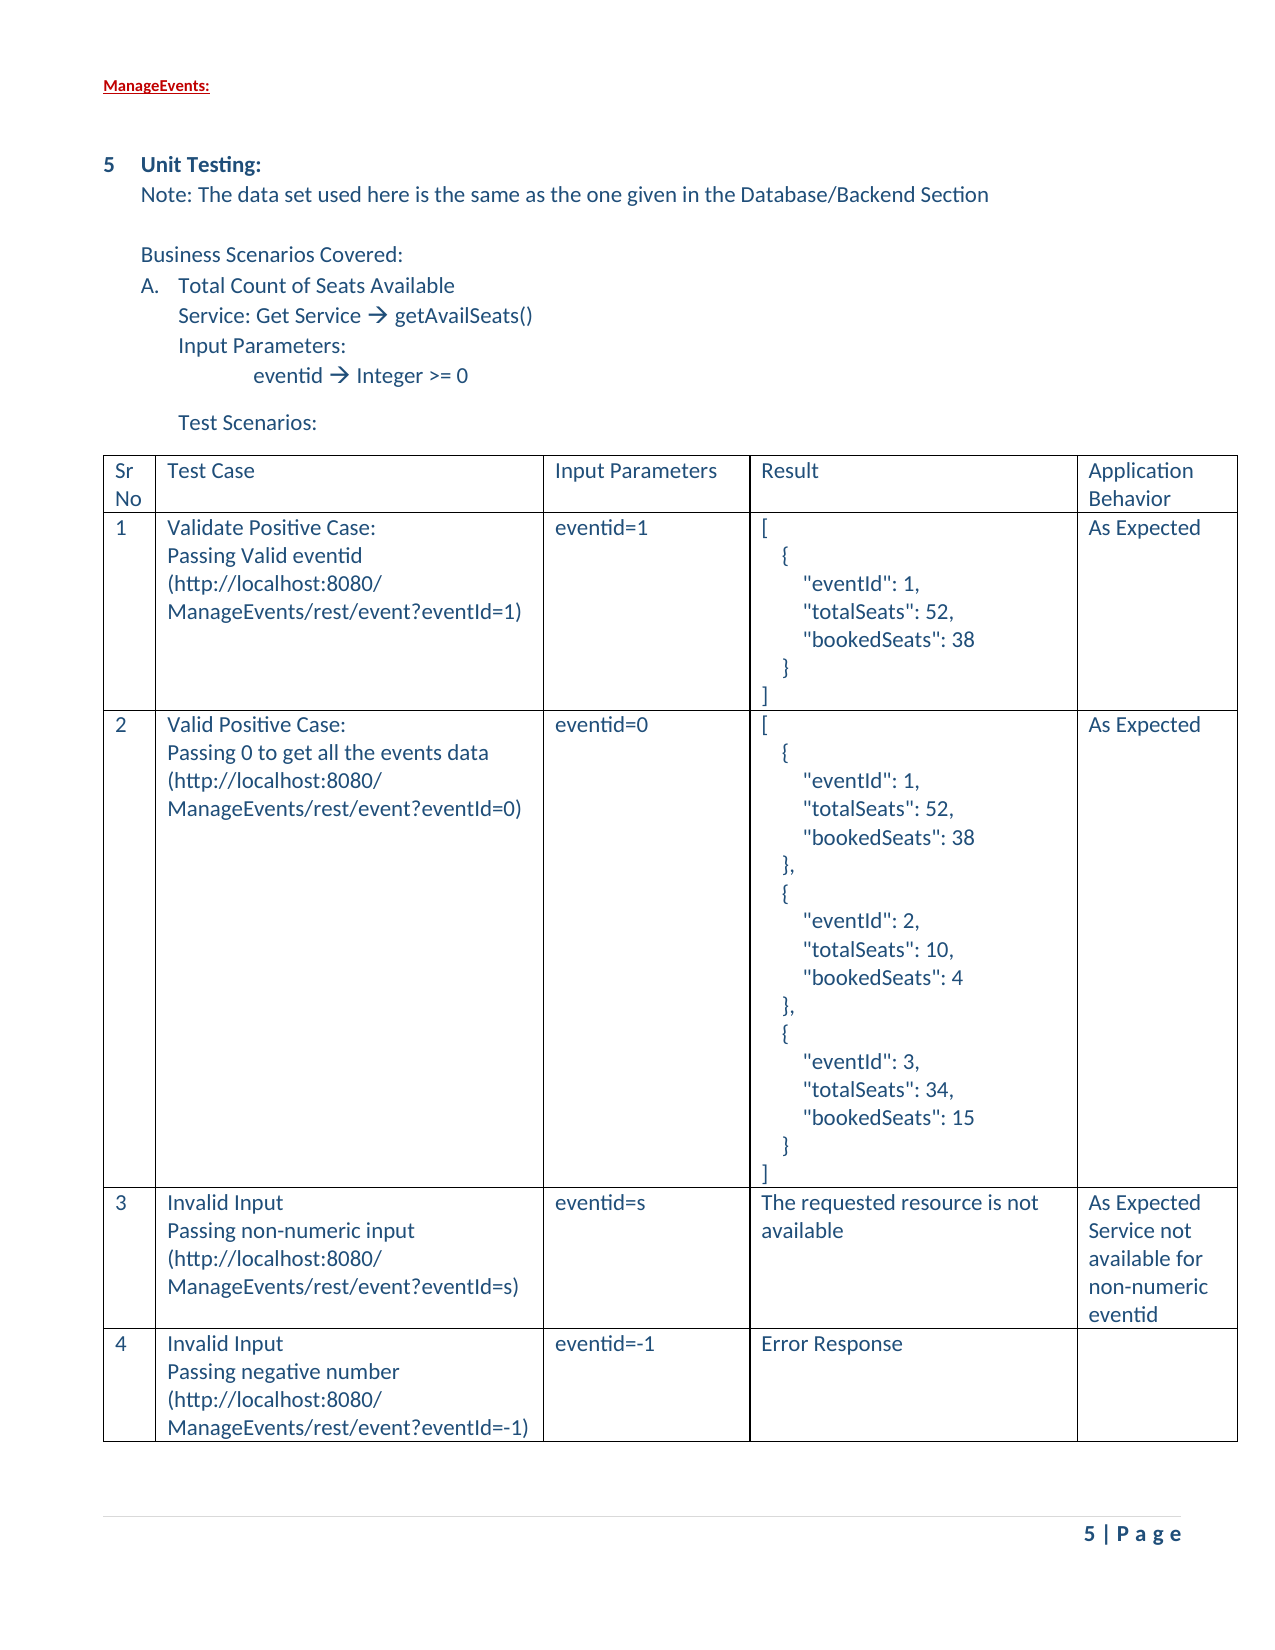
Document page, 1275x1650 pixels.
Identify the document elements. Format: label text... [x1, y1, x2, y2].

table_cell As Expected [1078, 513, 1237, 709]
table_cell eventid=s [544, 1188, 749, 1328]
table_cell [ { "eventId": 1, "totalSeats": 52, "bookedSeats": 38 }, { "eventId": 2, "totalSeats": 10, "bookedSeats": 4 }, { "eventId": 3, "totalSeats": 34, "bookedSeats": 15 } ] [751, 711, 1077, 1187]
table_cell 4 [104, 1329, 155, 1441]
table_header Input Parameters [544, 456, 749, 512]
table_header Result [751, 456, 1077, 512]
table_cell eventid=0 [544, 711, 749, 1187]
list Unit Testing: [103, 150, 1181, 178]
table_cell Validate Positive Case: Passing Valid eventid (http://localhost:8080/ManageEvents/rest/event?eventId=1) [156, 513, 543, 709]
table_header Sr No [104, 456, 155, 512]
list Input Parameters: [178, 331, 1181, 359]
list Business Scenarios Covered: [141, 241, 1181, 269]
table_cell 2 [104, 711, 155, 1187]
table_cell 1 [104, 513, 155, 709]
table_cell Invalid Input Passing non-numeric input (http://localhost:8080/ManageEvents/rest/event?eventId=s) [156, 1188, 543, 1328]
table_cell [ { "eventId": 1, "totalSeats": 52, "bookedSeats": 38 } ] [751, 513, 1077, 709]
table_header Application Behavior [1078, 456, 1237, 512]
list Service: Get Service getAvailSeats() [178, 301, 1181, 329]
table_cell eventid=-1 [544, 1329, 749, 1441]
table_cell 3 [104, 1188, 155, 1328]
table_cell Invalid Input Passing negative number (http://localhost:8080/ManageEvents/rest/event?eventId=-1) [156, 1329, 543, 1441]
table_cell As Expected [1078, 711, 1237, 1187]
text Test Scenarios: [103, 408, 1181, 436]
table_cell [1078, 1329, 1237, 1441]
table_cell Valid Positive Case: Passing 0 to get all the events data (http://localhost:8080/ManageEvents/rest/event?eventId=0) [156, 711, 543, 1187]
list Note: The data set used here is the same as the one given in the Database/Backend Section [141, 180, 1181, 208]
table_cell As Expected Service not available for non-numeric eventid [1078, 1188, 1237, 1328]
table_header Test Case [156, 456, 543, 512]
list Total Count of Seats Available [141, 271, 1181, 299]
table_cell The requested resource is not available [751, 1188, 1077, 1328]
table_cell Error Response [751, 1329, 1077, 1441]
list eventid Integer >= 0 [178, 361, 1181, 389]
table_cell eventid=1 [544, 513, 749, 709]
